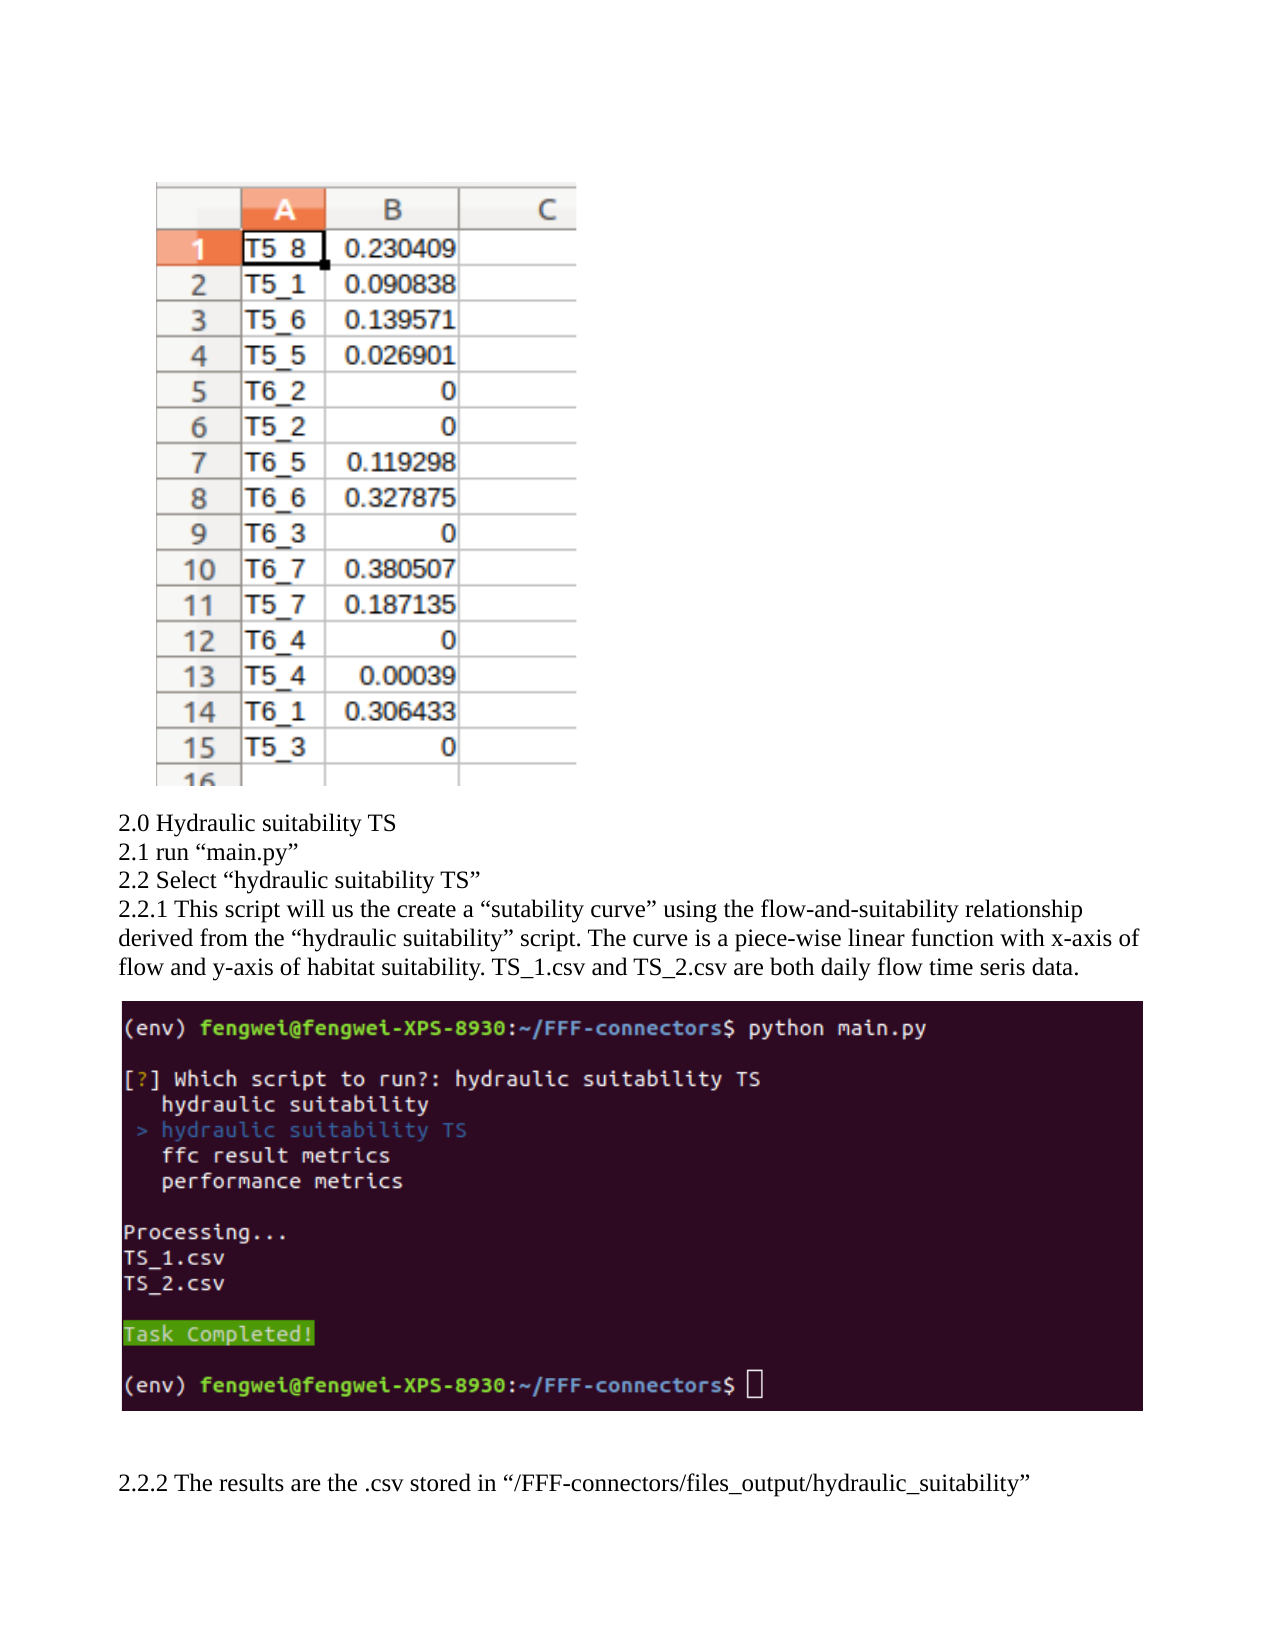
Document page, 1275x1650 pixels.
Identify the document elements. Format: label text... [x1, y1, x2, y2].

text 2.0 Hydraulic suitability TS [118, 808, 1157, 837]
text 2.2 Select “hydraulic suitability TS” [118, 866, 1157, 894]
text 2.1 run “main.py” [118, 837, 1157, 866]
text 2.2.2 The results are the .csv stored in “/FFF-connectors/files_output/hydraulic_suitability” [118, 1468, 1157, 1497]
picture [156, 182, 577, 786]
picture [121, 1001, 1143, 1411]
text 2.2.1 This script will us the create a “sutability curve” using the flow-and-suitability relationship derived from the “hydraulic suitability” script. The curve is a piece-wise linear function with x-axis of flow and y-axis of habitat suitability. TS_1.csv and TS_2.csv are both daily flow time seris data. [118, 894, 1157, 981]
